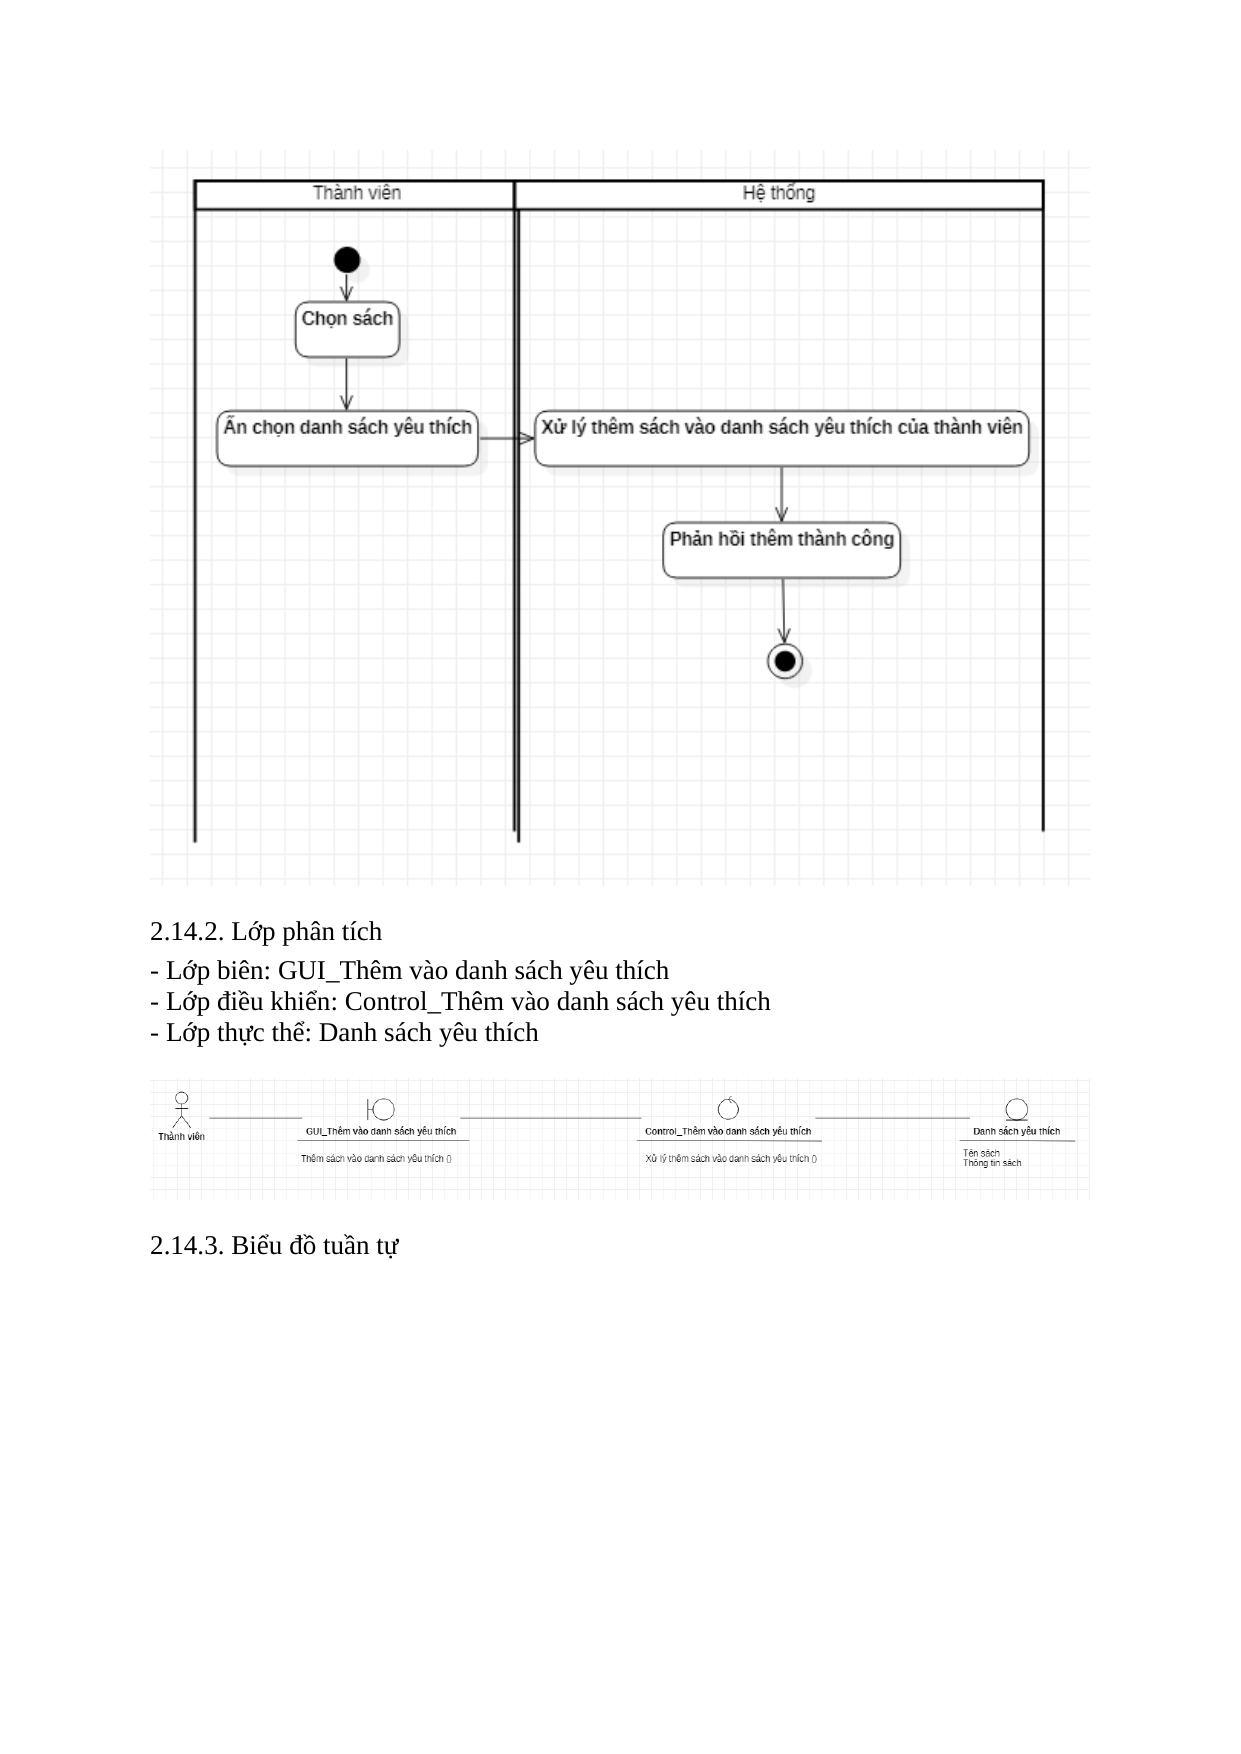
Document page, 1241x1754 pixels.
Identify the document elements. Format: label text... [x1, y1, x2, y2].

text - Lớp biên: GUI_Thêm vào danh sách yêu thích [150, 954, 1090, 985]
picture [150, 150, 1091, 886]
text 2.14.2. Lớp phân tích [150, 915, 1090, 946]
picture [150, 1078, 1091, 1200]
text - Lớp điều khiển: Control_Thêm vào danh sách yêu thích [150, 985, 1090, 1016]
text - Lớp thực thể: Danh sách yêu thích [150, 1016, 1090, 1048]
text 2.14.3. Biểu đồ tuần tự [150, 1229, 1090, 1260]
